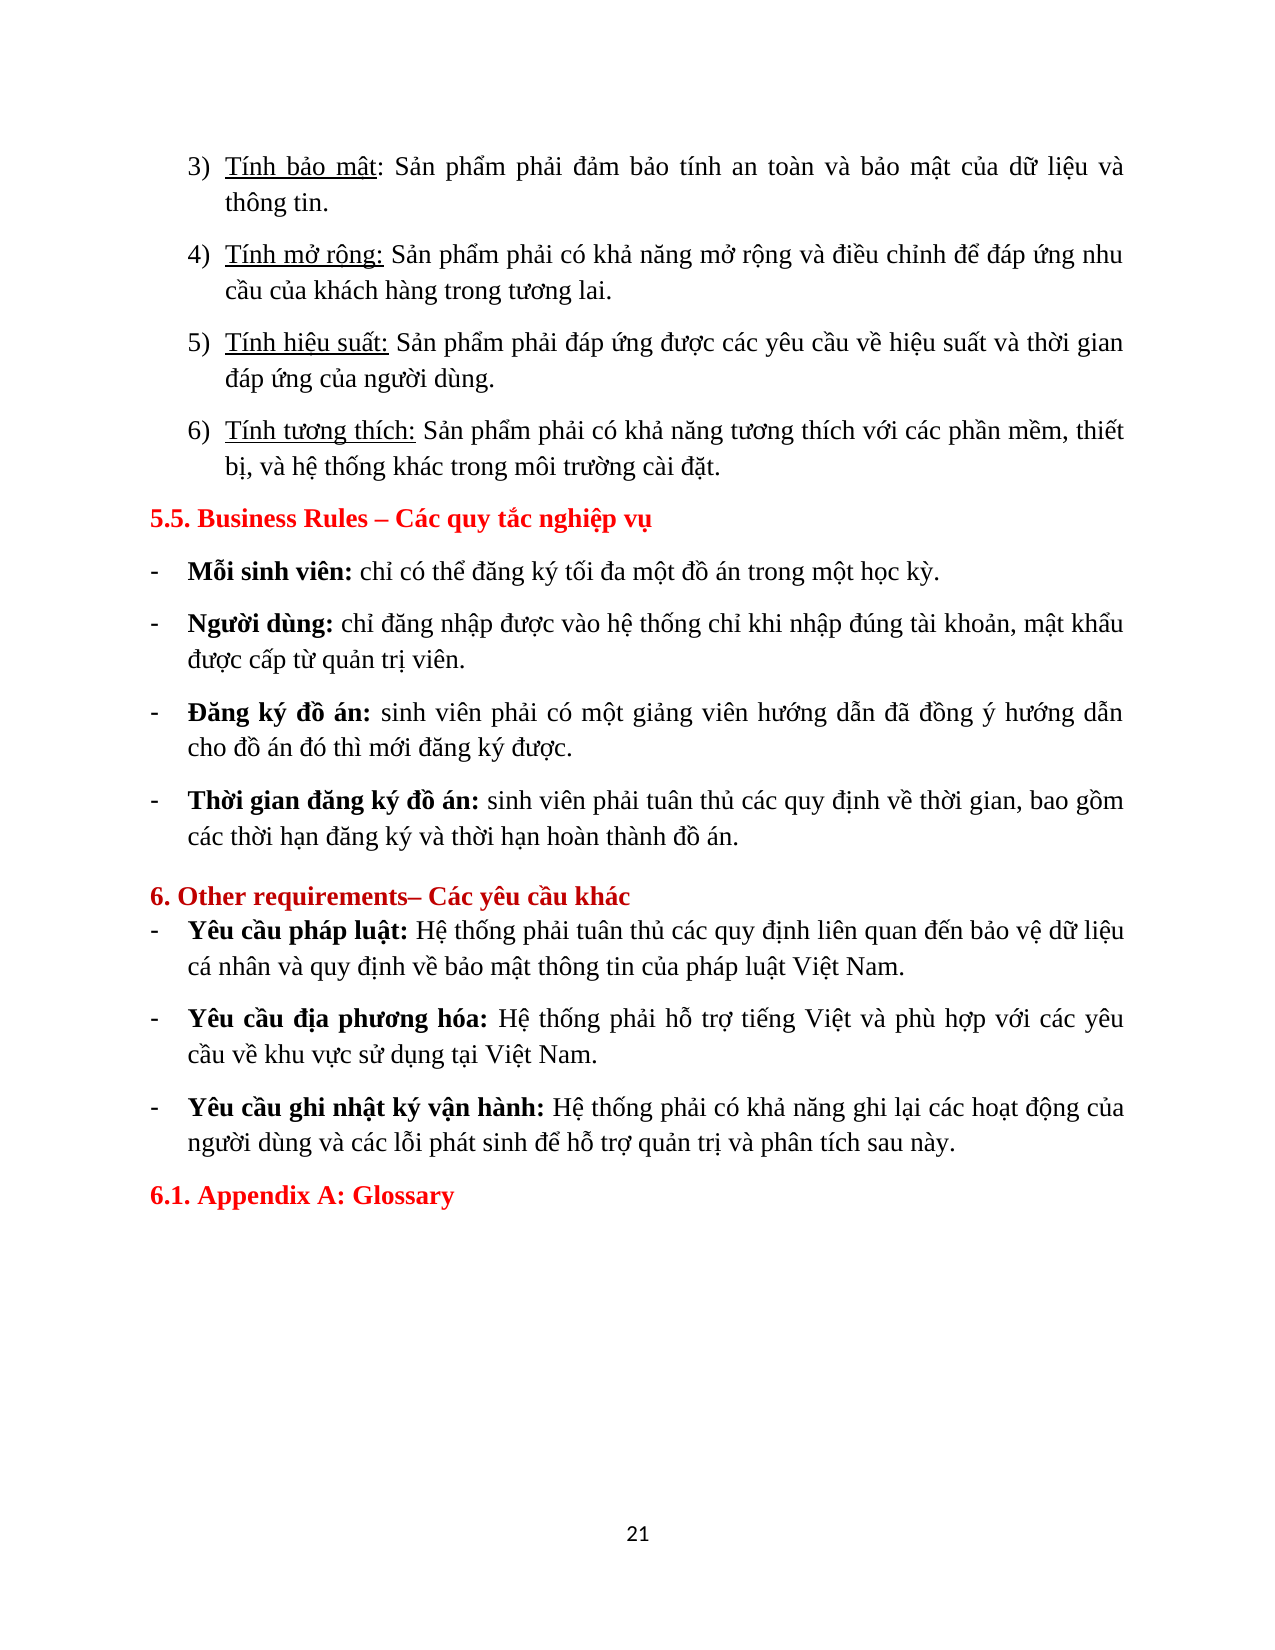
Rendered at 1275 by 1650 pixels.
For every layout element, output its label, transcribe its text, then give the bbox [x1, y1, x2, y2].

list Yêu cầu pháp luật: Hệ thống phải tuân thủ các quy định liên quan đến bảo vệ dữ liệu cá nhân và quy định về bảo mật thông tin của pháp luật Việt Nam. [150, 914, 1125, 981]
text 5.5. Business Rules – Các quy tắc nghiệp vụ [150, 502, 1125, 534]
list Thời gian đăng ký đồ án: sinh viên phải tuân thủ các quy định về thời gian, bao gồm các thời hạn đăng ký và thời hạn hoàn thành đồ án. [150, 784, 1125, 851]
list Yêu cầu ghi nhật ký vận hành: Hệ thống phải có khả năng ghi lại các hoạt động của người dùng và các lỗi phát sinh để hỗ trợ quản trị và phân tích sau này. [150, 1091, 1125, 1157]
text 6.1. Appendix A: Glossary [150, 1179, 1125, 1210]
list Tính bảo mật: Sản phẩm phải đảm bảo tính an toàn và bảo mật của dữ liệu và thông tin. [187, 150, 1125, 217]
subtitle 6. Other requirements– Các yêu cầu khác [150, 881, 1125, 912]
list Người dùng: chỉ đăng nhập được vào hệ thống chỉ khi nhập đúng tài khoản, mật khẩu được cấp từ quản trị viên. [150, 607, 1125, 674]
list Mỗi sinh viên: chỉ có thể đăng ký tối đa một đồ án trong một học kỳ. [150, 555, 1125, 586]
list Tính tương thích: Sản phẩm phải có khả năng tương thích với các phần mềm, thiết bị, và hệ thống khác trong môi trường cài đặt. [187, 414, 1125, 481]
list Tính mở rộng: Sản phẩm phải có khả năng mở rộng và điều chỉnh để đáp ứng nhu cầu của khách hàng trong tương lai. [187, 238, 1125, 305]
list Tính hiệu suất: Sản phẩm phải đáp ứng được các yêu cầu về hiệu suất và thời gian đáp ứng của người dùng. [187, 326, 1125, 393]
list Yêu cầu địa phương hóa: Hệ thống phải hỗ trợ tiếng Việt và phù hợp với các yêu cầu về khu vực sử dụng tại Việt Nam. [150, 1002, 1125, 1069]
list Đăng ký đồ án: sinh viên phải có một giảng viên hướng dẫn đã đồng ý hướng dẫn cho đồ án đó thì mới đăng ký được. [150, 696, 1125, 763]
